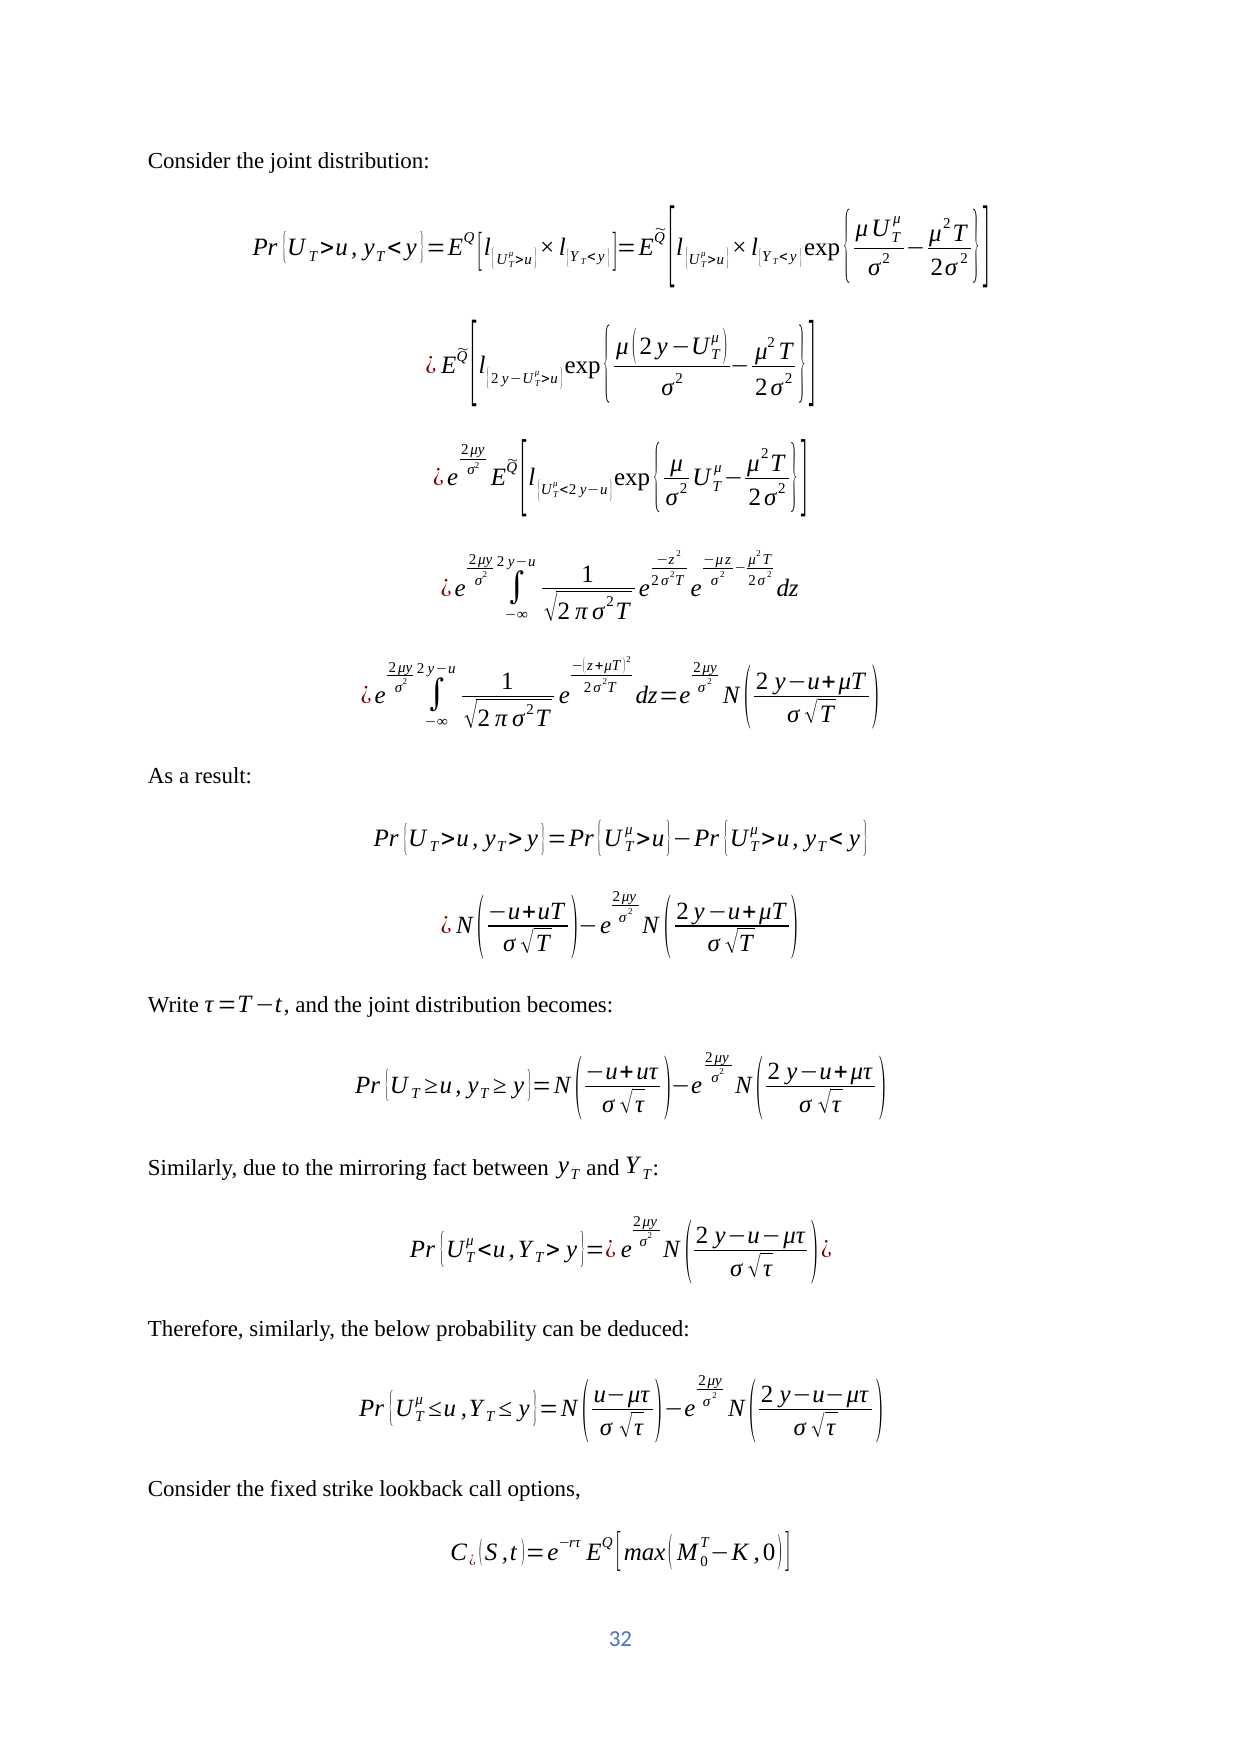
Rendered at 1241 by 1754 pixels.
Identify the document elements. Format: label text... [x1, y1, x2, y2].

text Consider the fixed strike lookback call options, [148, 1474, 1093, 1501]
text Consider the joint distribution: [148, 148, 1093, 174]
text Write , and the joint distribution becomes: [148, 991, 1093, 1018]
text Similarly, due to the mirroring fact between and : [148, 1151, 1093, 1183]
text Therefore, similarly, the below probability can be deduced: [148, 1315, 1093, 1342]
text As a result: [148, 762, 1093, 789]
